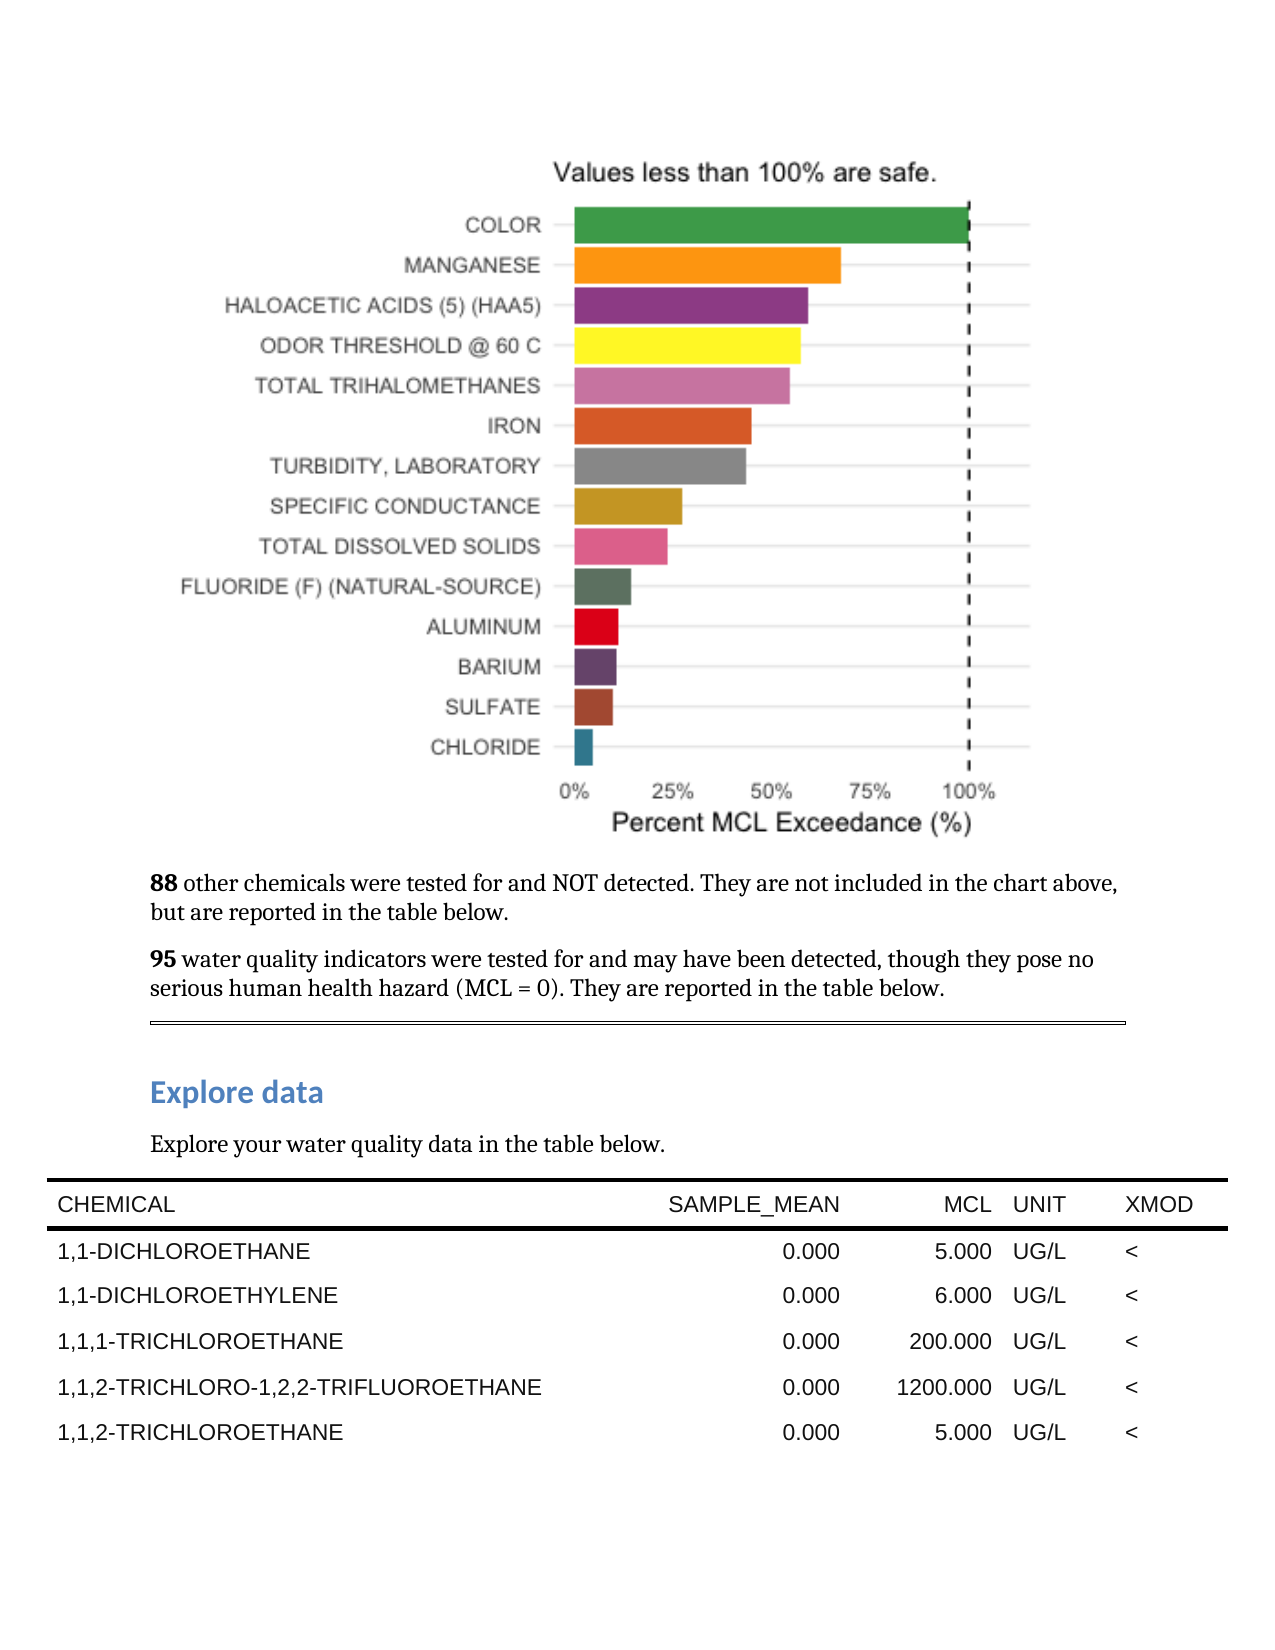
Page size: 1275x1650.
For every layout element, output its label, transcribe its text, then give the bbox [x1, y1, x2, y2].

text 95 water quality indicators were tested for and may have been detected, though they pose no serious human health hazard (MCL = 0). They are reported in the table below. [150, 945, 1125, 1002]
table_cell 200.000 [850, 1318, 1002, 1364]
picture [168, 150, 1044, 850]
table_cell 1,1,2-TRICHLORO-1,2,2-TRIFLUOROETHANE [47, 1364, 638, 1410]
table_cell 1,1-DICHLOROETHYLENE [47, 1272, 638, 1318]
table_cell 0.000 [638, 1410, 850, 1456]
table_cell 1,1,1-TRICHLOROETHANE [47, 1318, 638, 1364]
table_header CHEMICAL [47, 1182, 638, 1226]
table_cell 5.000 [850, 1410, 1002, 1456]
subtitle Explore data [150, 1071, 1125, 1112]
table_cell 0.000 [638, 1318, 850, 1364]
table_header MCL [850, 1182, 1002, 1226]
table_cell 0.000 [638, 1272, 850, 1318]
text 88 other chemicals were tested for and NOT detected. They are not included in the chart above, but are reported in the table below. [150, 869, 1125, 926]
table_cell UG/L [1002, 1272, 1114, 1318]
table_cell < [1114, 1364, 1228, 1410]
table_cell < [1114, 1410, 1228, 1456]
table_cell 6.000 [850, 1272, 1002, 1318]
table_cell < [1114, 1318, 1228, 1364]
table_cell UG/L [1002, 1231, 1114, 1272]
table_header XMOD [1114, 1182, 1228, 1226]
table_cell 0.000 [638, 1364, 850, 1410]
table_cell UG/L [1002, 1364, 1114, 1410]
table_cell UG/L [1002, 1410, 1114, 1456]
table_cell < [1114, 1272, 1228, 1318]
table_cell 1200.000 [850, 1364, 1002, 1410]
table_cell 5.000 [850, 1231, 1002, 1272]
table_header UNIT [1002, 1182, 1114, 1226]
table_cell 0.000 [638, 1231, 850, 1272]
table_cell 1,1,2-TRICHLOROETHANE [47, 1410, 638, 1456]
table_header SAMPLE_MEAN [638, 1182, 850, 1226]
table_cell < [1114, 1231, 1228, 1272]
text Explore your water quality data in the table below. [150, 1130, 1125, 1159]
table_cell 1,1-DICHLOROETHANE [47, 1231, 638, 1272]
table_cell UG/L [1002, 1318, 1114, 1364]
